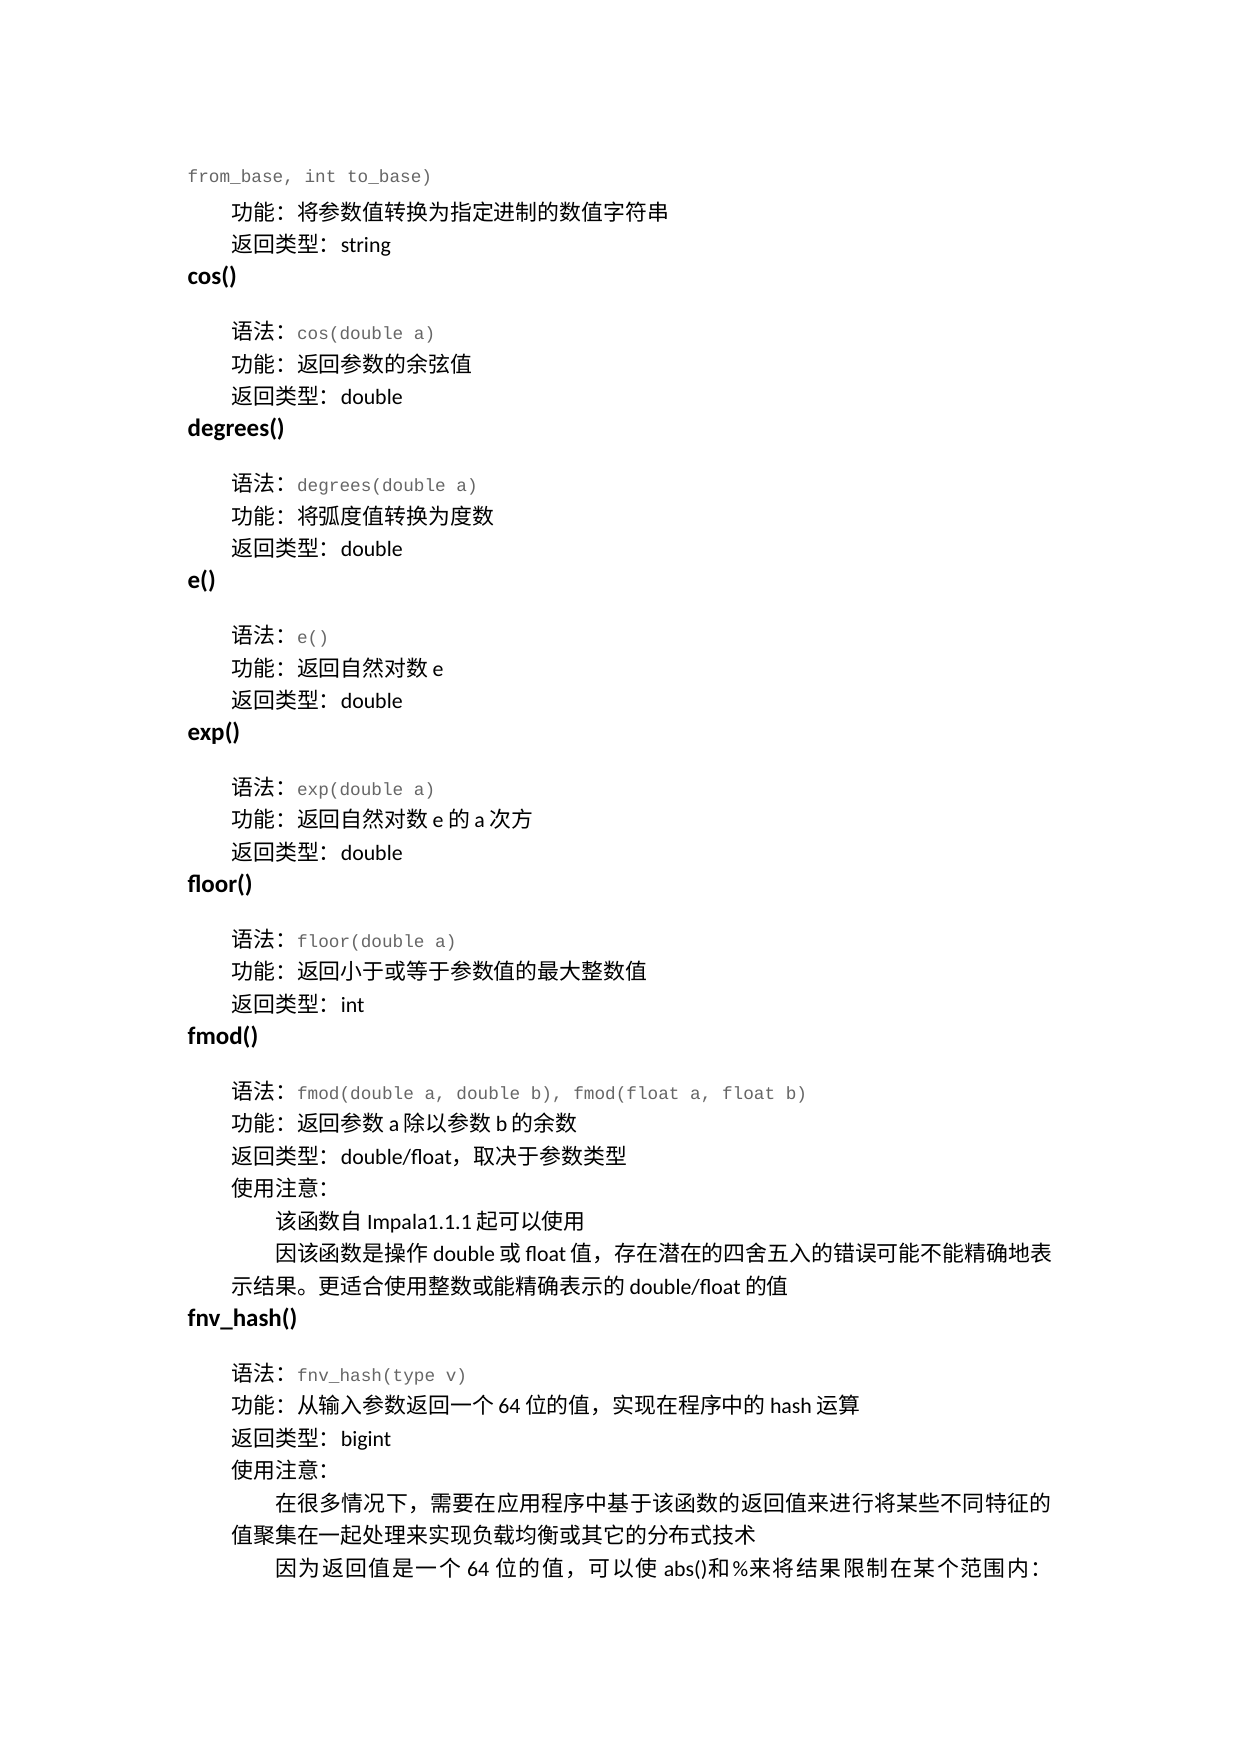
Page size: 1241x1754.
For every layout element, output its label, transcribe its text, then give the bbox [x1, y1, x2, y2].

text 功能：返回参数的余弦值 [187, 346, 1053, 379]
text 语法：degrees(double a) [187, 466, 1053, 498]
subtitle fnv_hash() [187, 1301, 1053, 1333]
text 返回类型：bigint [187, 1420, 1053, 1453]
text 在很多情况下，需要在应用程序中基于该函数的返回值来进行将某些不同特征的值聚集在一起处理来实现负载均衡或其它的分布式技术 [231, 1485, 1053, 1550]
text 返回类型：double/float，取决于参数类型 [187, 1138, 1053, 1171]
text 返回类型：string [187, 227, 1053, 259]
subtitle floor() [187, 867, 1053, 899]
subtitle degrees() [187, 411, 1053, 444]
text 返回类型：double [187, 834, 1053, 867]
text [187, 162, 1053, 194]
text 功能：返回自然对数e的a次方 [187, 802, 1053, 834]
text 使用注意： [187, 1453, 1053, 1485]
text 功能：返回参数a除以参数b的余数 [187, 1106, 1053, 1138]
text 返回类型：int [187, 986, 1053, 1019]
text 功能：返回自然对数e [187, 650, 1053, 683]
subtitle e() [187, 563, 1053, 596]
text 使用注意： [187, 1171, 1053, 1203]
text 返回类型：double [187, 531, 1053, 563]
text 语法：floor(double a) [187, 921, 1053, 954]
text 功能：返回小于或等于参数值的最大整数值 [187, 954, 1053, 986]
text 语法：fmod(double a, double b), fmod(float a, float b) [187, 1073, 1053, 1106]
text 功能：将弧度值转换为度数 [187, 498, 1053, 531]
text 语法：e() [187, 618, 1053, 650]
text 语法：exp(double a) [187, 769, 1053, 802]
subtitle fmod() [187, 1019, 1053, 1051]
text 功能：将参数值转换为指定进制的数值字符串 [187, 194, 1053, 227]
text 返回类型：double [187, 683, 1053, 715]
text 返回类型：double [187, 379, 1053, 411]
text 因该函数是操作double或float值，存在潜在的四舍五入的错误可能不能精确地表示结果。更适合使用整数或能精确表示的double/float的值 [231, 1236, 1053, 1301]
text 语法：cos(double a) [187, 314, 1053, 346]
subtitle exp() [187, 715, 1053, 748]
text 功能：从输入参数返回一个64位的值，实现在程序中的hash运算 [187, 1388, 1053, 1420]
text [231, 1550, 1053, 1583]
text 语法：fnv_hash(type v) [187, 1355, 1053, 1388]
text 该函数自Impala1.1.1起可以使用 [231, 1203, 1053, 1236]
subtitle cos() [187, 259, 1053, 292]
